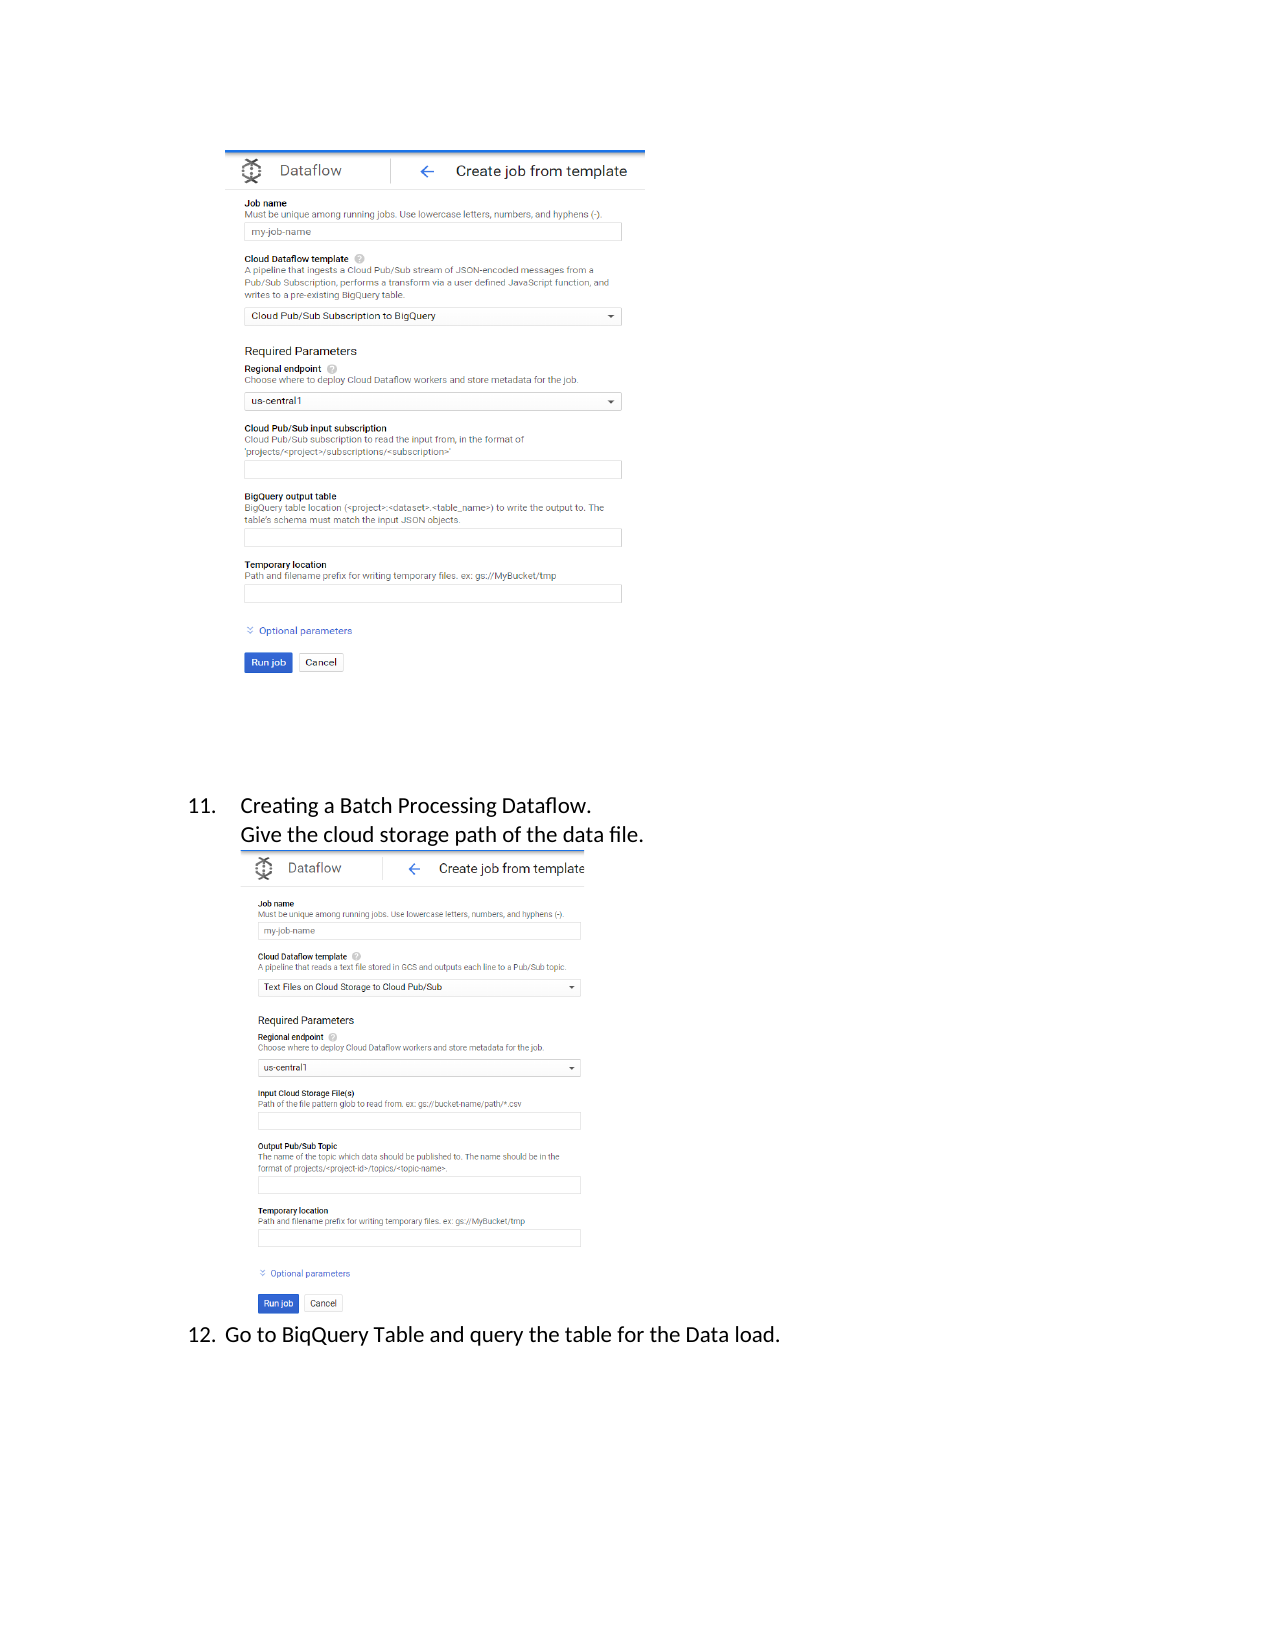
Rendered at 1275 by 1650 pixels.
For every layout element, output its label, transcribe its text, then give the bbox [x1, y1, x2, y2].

list Creating a Batch Processing Dataflow. [187, 791, 1125, 819]
list Go to BiqQuery Table and query the table for the Data load. [187, 1321, 1125, 1349]
picture [225, 150, 645, 679]
picture [240, 850, 585, 1319]
list Give the cloud storage path of the data file. [225, 821, 1125, 848]
